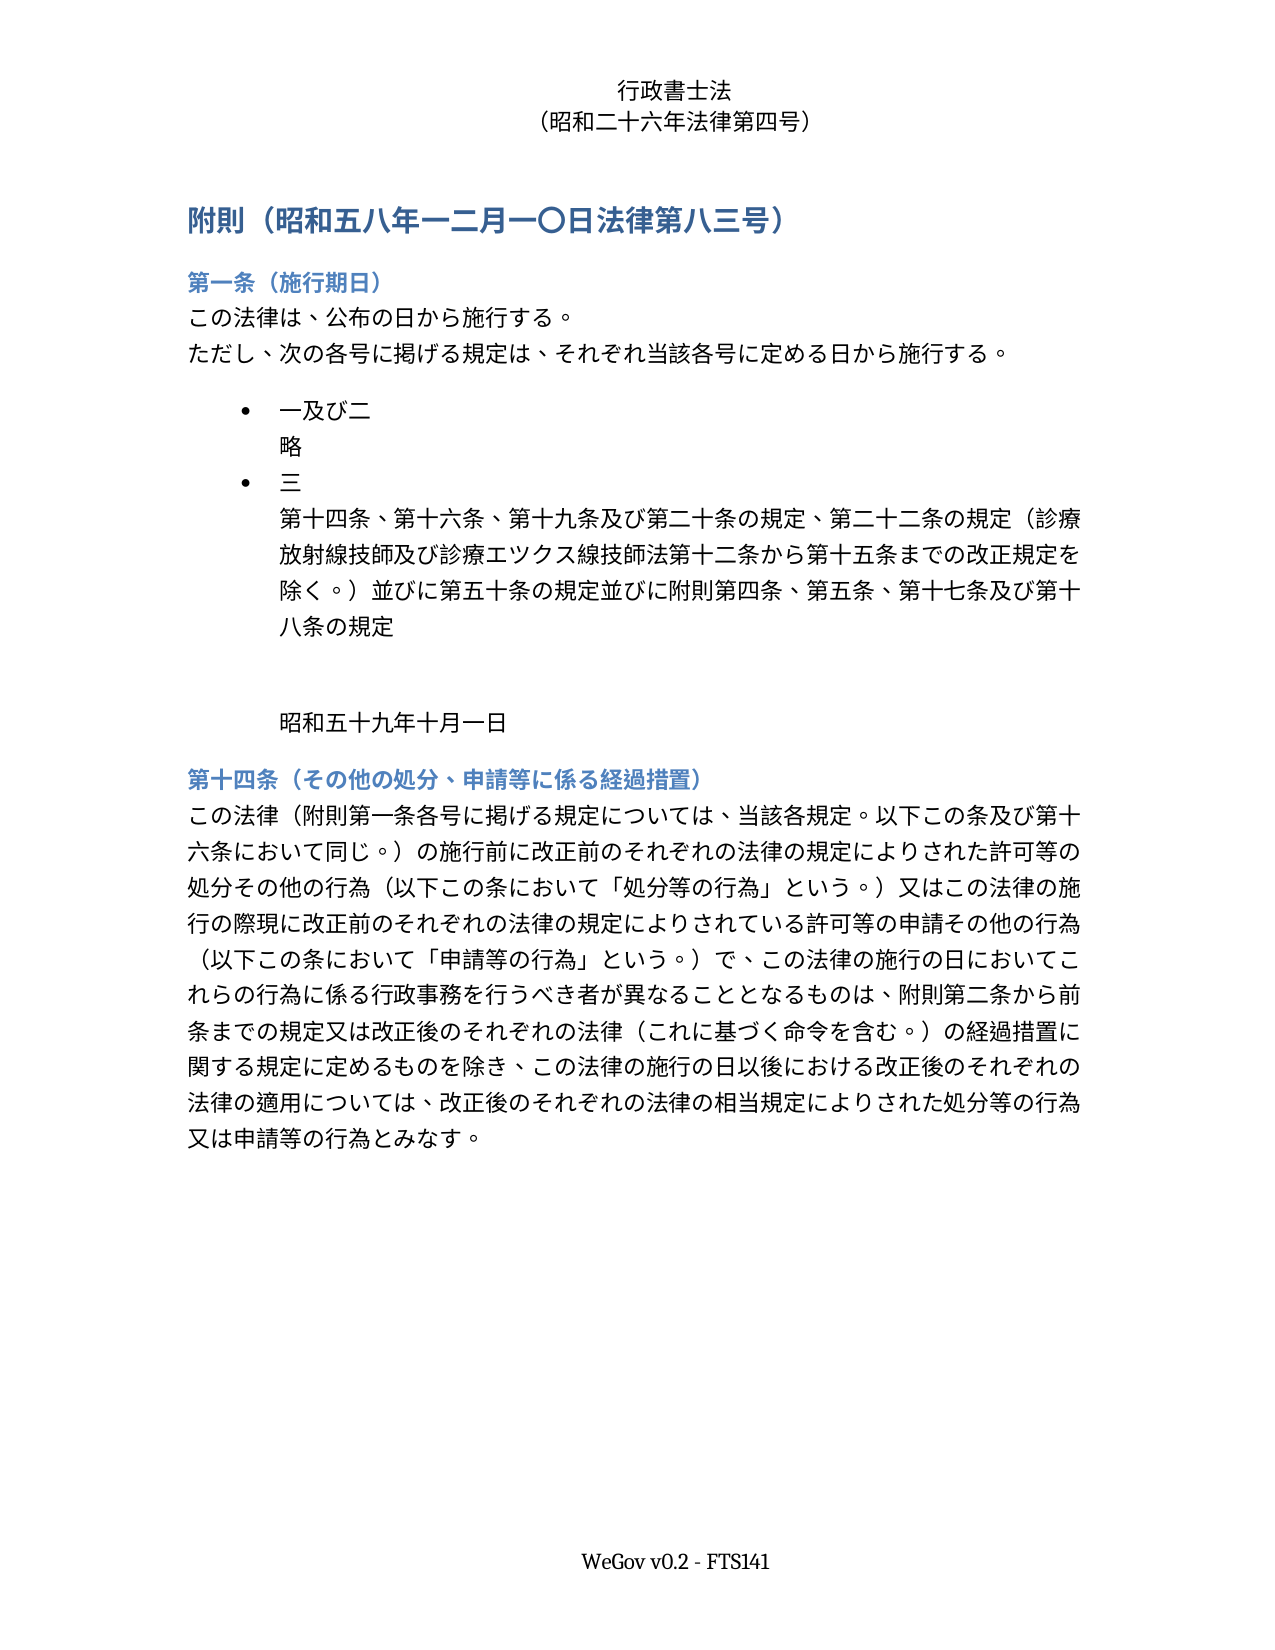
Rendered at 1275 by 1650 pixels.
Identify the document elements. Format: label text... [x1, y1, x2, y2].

text この法律（附則第一条各号に掲げる規定については、当該各規定。以下この条及び第十六条において同じ。）の施行前に改正前のそれぞれの法律の規定によりされた許可等の処分その他の行為（以下この条において「処分等の行為」という。）又はこの法律の施行の際現に改正前のそれぞれの法律の規定によりされている許可等の申請その他の行為（以下この条において「申請等の行為」という。）で、この法律の施行の日においてこれらの行為に係る行政事務を行うべき者が異なることとなるものは、附則第二条から前条までの規定又は改正後のそれぞれの法律（これに基づく命令を含む。）の経過措置に関する規定に定めるものを除き、この法律の施行の日以後における改正後のそれぞれの法律の適用については、改正後のそれぞれの法律の相当規定によりされた処分等の行為又は申請等の行為とみなす。 [187, 800, 1087, 1154]
list 一及び二 略 [242, 395, 1087, 462]
subtitle 第十四条（その他の処分、申請等に係る経過措置） [187, 764, 1087, 795]
subtitle 第一条（施行期日） [187, 266, 1087, 298]
subtitle 附則（昭和五八年一二月一〇日法律第八三号） [187, 200, 1087, 240]
list 三 第十四条、第十六条、第十九条及び第二十条の規定、第二十二条の規定（診療放射線技師及び診療エツクス線技師法第十二条から第十五条までの改正規定を除く。）並びに第五十条の規定並びに附則第四条、第五条、第十七条及び第十八条の規定 昭和五十九年十月一日 [242, 467, 1087, 738]
text この法律は、公布の日から施行する。 ただし、次の各号に掲げる規定は、それぞれ当該各号に定める日から施行する。 [187, 302, 1087, 369]
